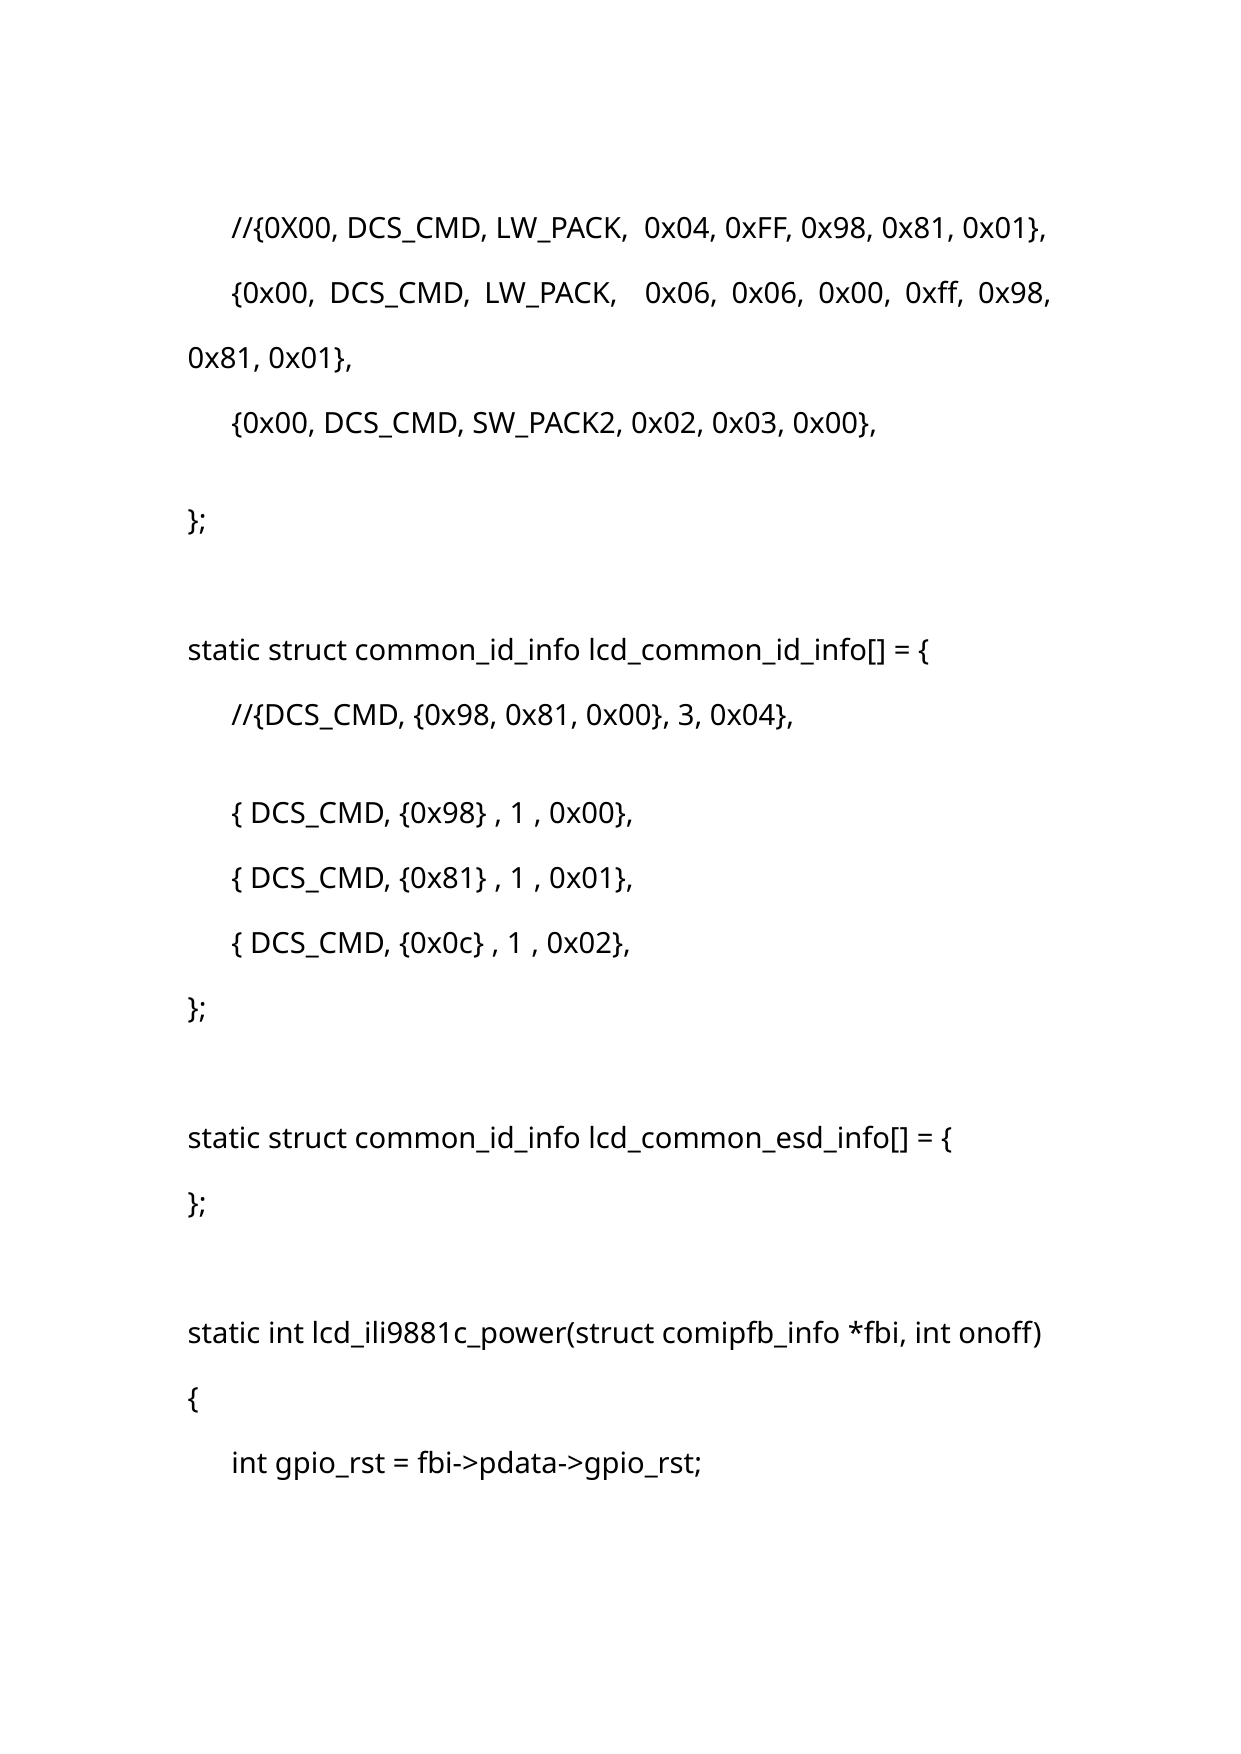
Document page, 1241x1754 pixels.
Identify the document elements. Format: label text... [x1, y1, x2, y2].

text {0x00, DCS_CMD, LW_PACK, 0x06, 0x06, 0x00, 0xff, 0x98, 0x81, 0x01}, [187, 259, 1053, 389]
text }; [187, 1169, 1053, 1234]
text static int lcd_ili9881c_power(struct comipfb_info *fbi, int onoff) [187, 1299, 1053, 1364]
text static struct common_id_info lcd_common_esd_info[] = { [187, 1104, 1053, 1169]
text }; [187, 487, 1053, 552]
text int gpio_rst = fbi->pdata->gpio_rst; [187, 1429, 1053, 1494]
text { DCS_CMD, {0x81} , 1 , 0x01}, [187, 844, 1053, 909]
text //{DCS_CMD, {0x98, 0x81, 0x00}, 3, 0x04}, [187, 682, 1053, 747]
text //{0X00, DCS_CMD, LW_PACK, 0x04, 0xFF, 0x98, 0x81, 0x01}, [187, 194, 1053, 259]
text }; [187, 974, 1053, 1039]
text { DCS_CMD, {0x0c} , 1 , 0x02}, [187, 909, 1053, 974]
text { [187, 1364, 1053, 1429]
text {0x00, DCS_CMD, SW_PACK2, 0x02, 0x03, 0x00}, [187, 389, 1053, 454]
text { DCS_CMD, {0x98} , 1 , 0x00}, [187, 779, 1053, 844]
text static struct common_id_info lcd_common_id_info[] = { [187, 617, 1053, 682]
